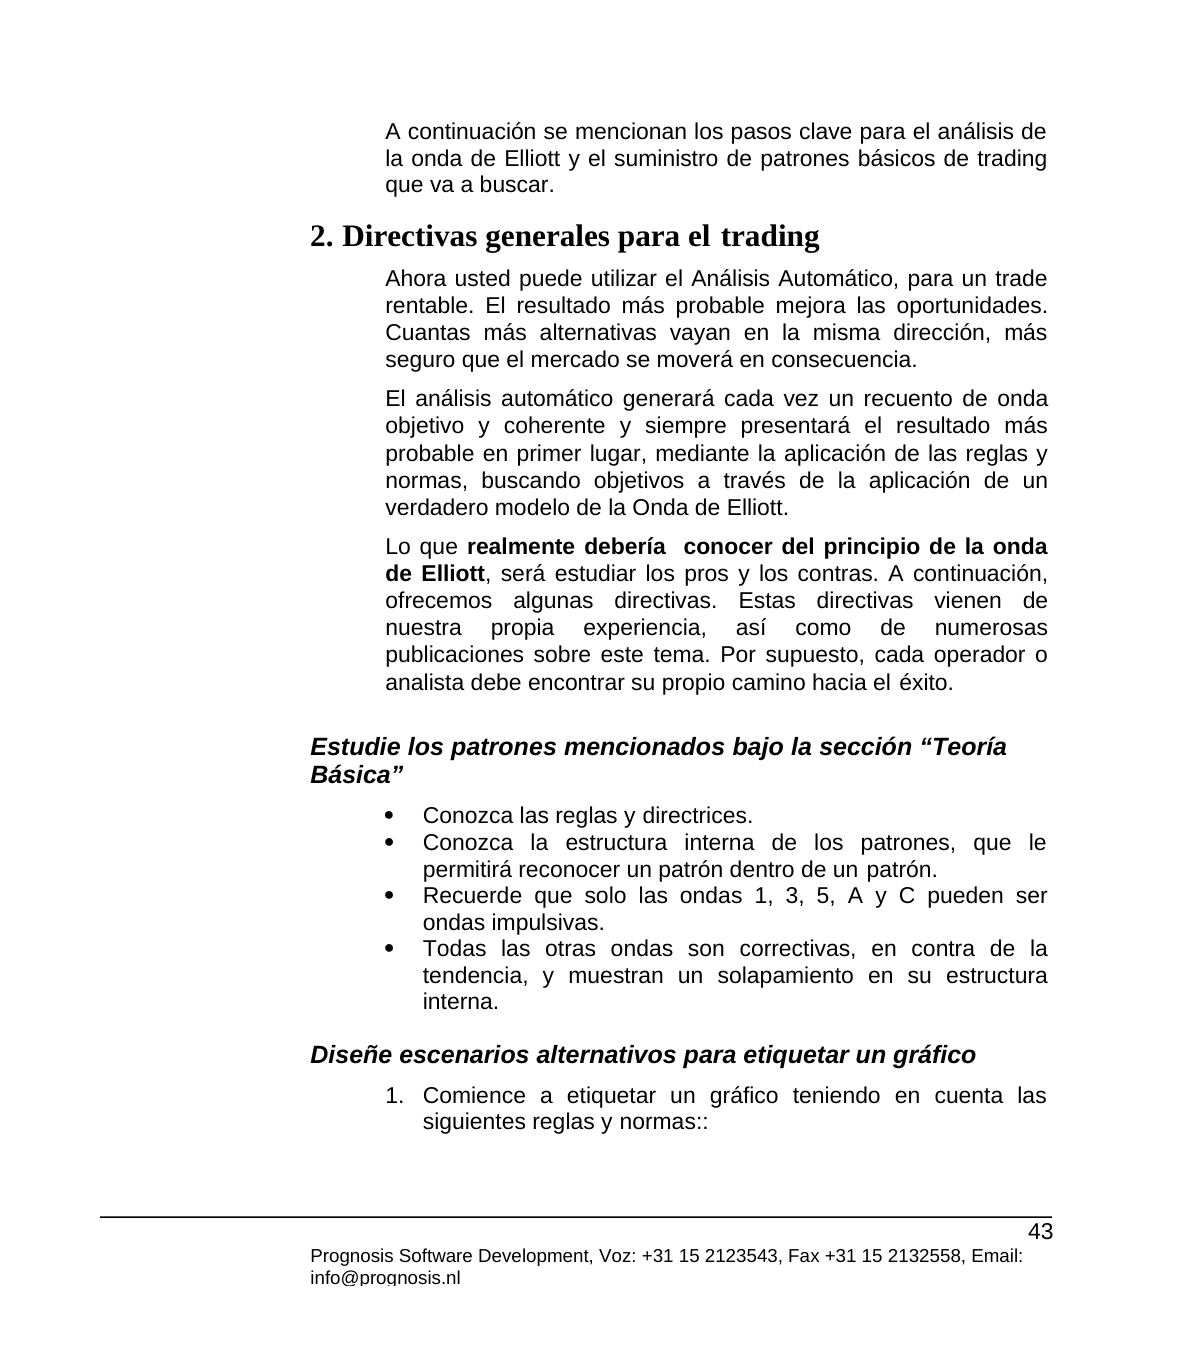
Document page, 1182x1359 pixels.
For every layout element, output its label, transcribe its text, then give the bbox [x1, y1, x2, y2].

text Lo que realmente debería conocer del principio de la onda de Elliott, será estudiar los pros y los contras. A continuación, ofrecemos algunas directivas. Estas directivas vienen de nuestra propia experiencia, así como de numerosas publicaciones sobre este tema. Por supuesto, cada operador o analista debe encontrar su propio camino hacia el éxito. [385, 533, 1048, 695]
list Recuerde que solo las ondas 1, 3, 5, A y C pueden ser ondas impulsivas. [385, 882, 1048, 935]
list Conozca las reglas y directrices. [385, 802, 1127, 828]
list Conozca la estructura interna de los patrones, que le permitirá reconocer un patrón dentro de un patrón. [385, 829, 1047, 882]
text A continuación se mencionan los pasos clave para el análisis de la onda de Elliott y el suministro de patrones básicos de trading que va a buscar. [385, 118, 1048, 198]
list Todas las otras ondas son correctivas, en contra de la tendencia, y muestran un solapamiento en su estructura interna. [385, 935, 1048, 1015]
subtitle Diseñe escenarios alternativos para etiquetar un gráfico [310, 1039, 1127, 1068]
subtitle Estudie los patrones mencionados bajo la sección “Teoría Básica” [310, 732, 1011, 789]
text El análisis automático generará cada vez un recuento de onda objetivo y coherente y siempre presentará el resultado más probable en primer lugar, mediante la aplicación de las reglas y normas, buscando objetivos a través de la aplicación de un verdadero modelo de la Onda de Elliott. [385, 385, 1049, 520]
list Comience a etiquetar un gráfico teniendo en cuenta las siguientes reglas y normas:: [385, 1082, 1048, 1134]
text Ahora usted puede utilizar el Análisis Automático, para un trade rentable. El resultado más probable mejora las oportunidades. Cuantas más alternativas vayan en la misma dirección, más seguro que el mercado se moverá en consecuencia. [385, 265, 1048, 373]
subtitle Directivas generales para el trading [310, 217, 1127, 253]
